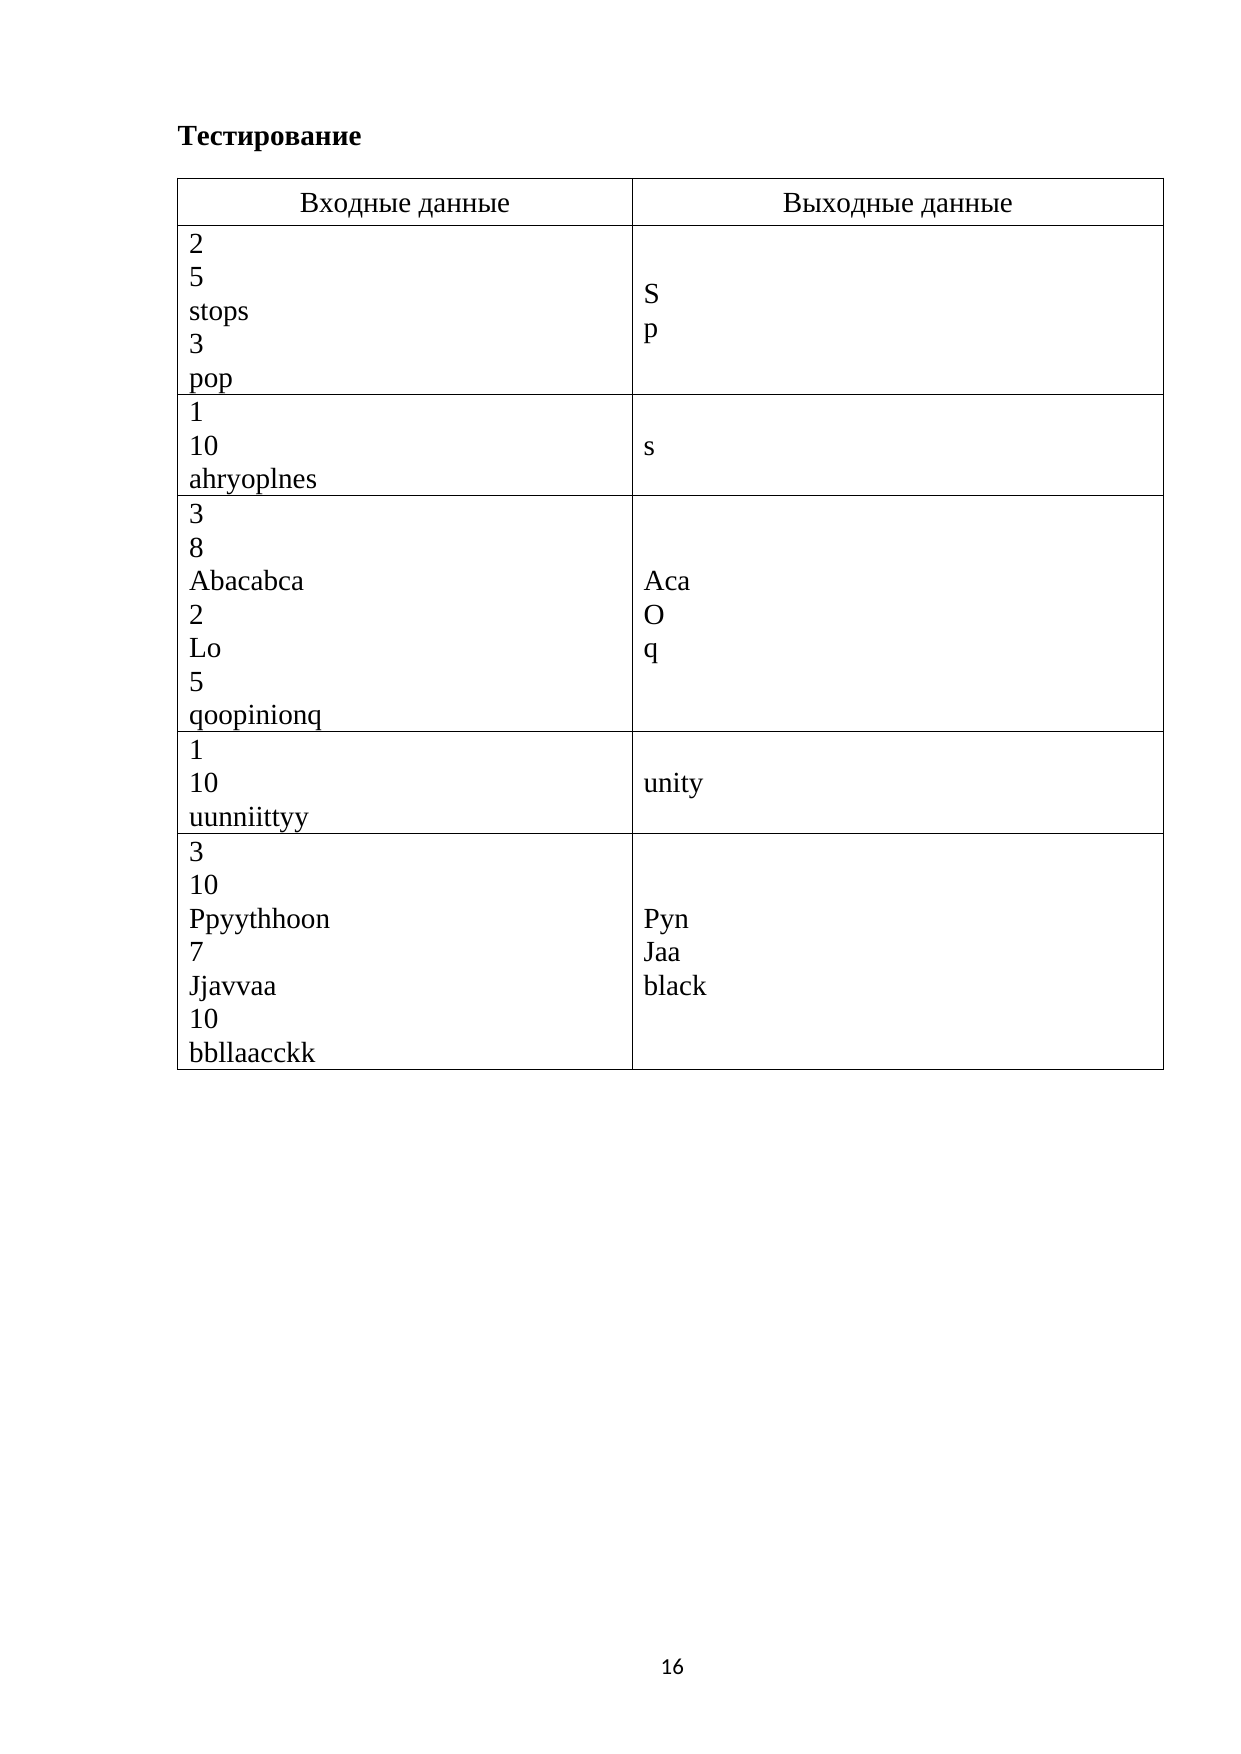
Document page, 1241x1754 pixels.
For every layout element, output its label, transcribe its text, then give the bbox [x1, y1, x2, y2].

table_cell Aca O q [633, 496, 1163, 731]
table_header Входные данные [178, 179, 632, 225]
table_header Выходные данные [633, 179, 1163, 225]
table_cell S p [633, 226, 1163, 393]
table_cell 2 5 stops 3 pop [178, 226, 632, 393]
table_cell 1 10 ahryoplnes [178, 395, 632, 495]
table_cell unity [633, 732, 1163, 833]
table_cell s [633, 395, 1163, 495]
text Тестирование [177, 118, 1167, 152]
table_cell 3 10 Ppyythhoon 7 Jjavvaa 10 bbllaacckk [178, 834, 632, 1068]
table_cell 1 10 uunniittyy [178, 732, 632, 833]
table_cell Pyn Jaa black [633, 834, 1163, 1068]
table_cell 3 8 Abacabca 2 Lo 5 qoopinionq [178, 496, 632, 731]
